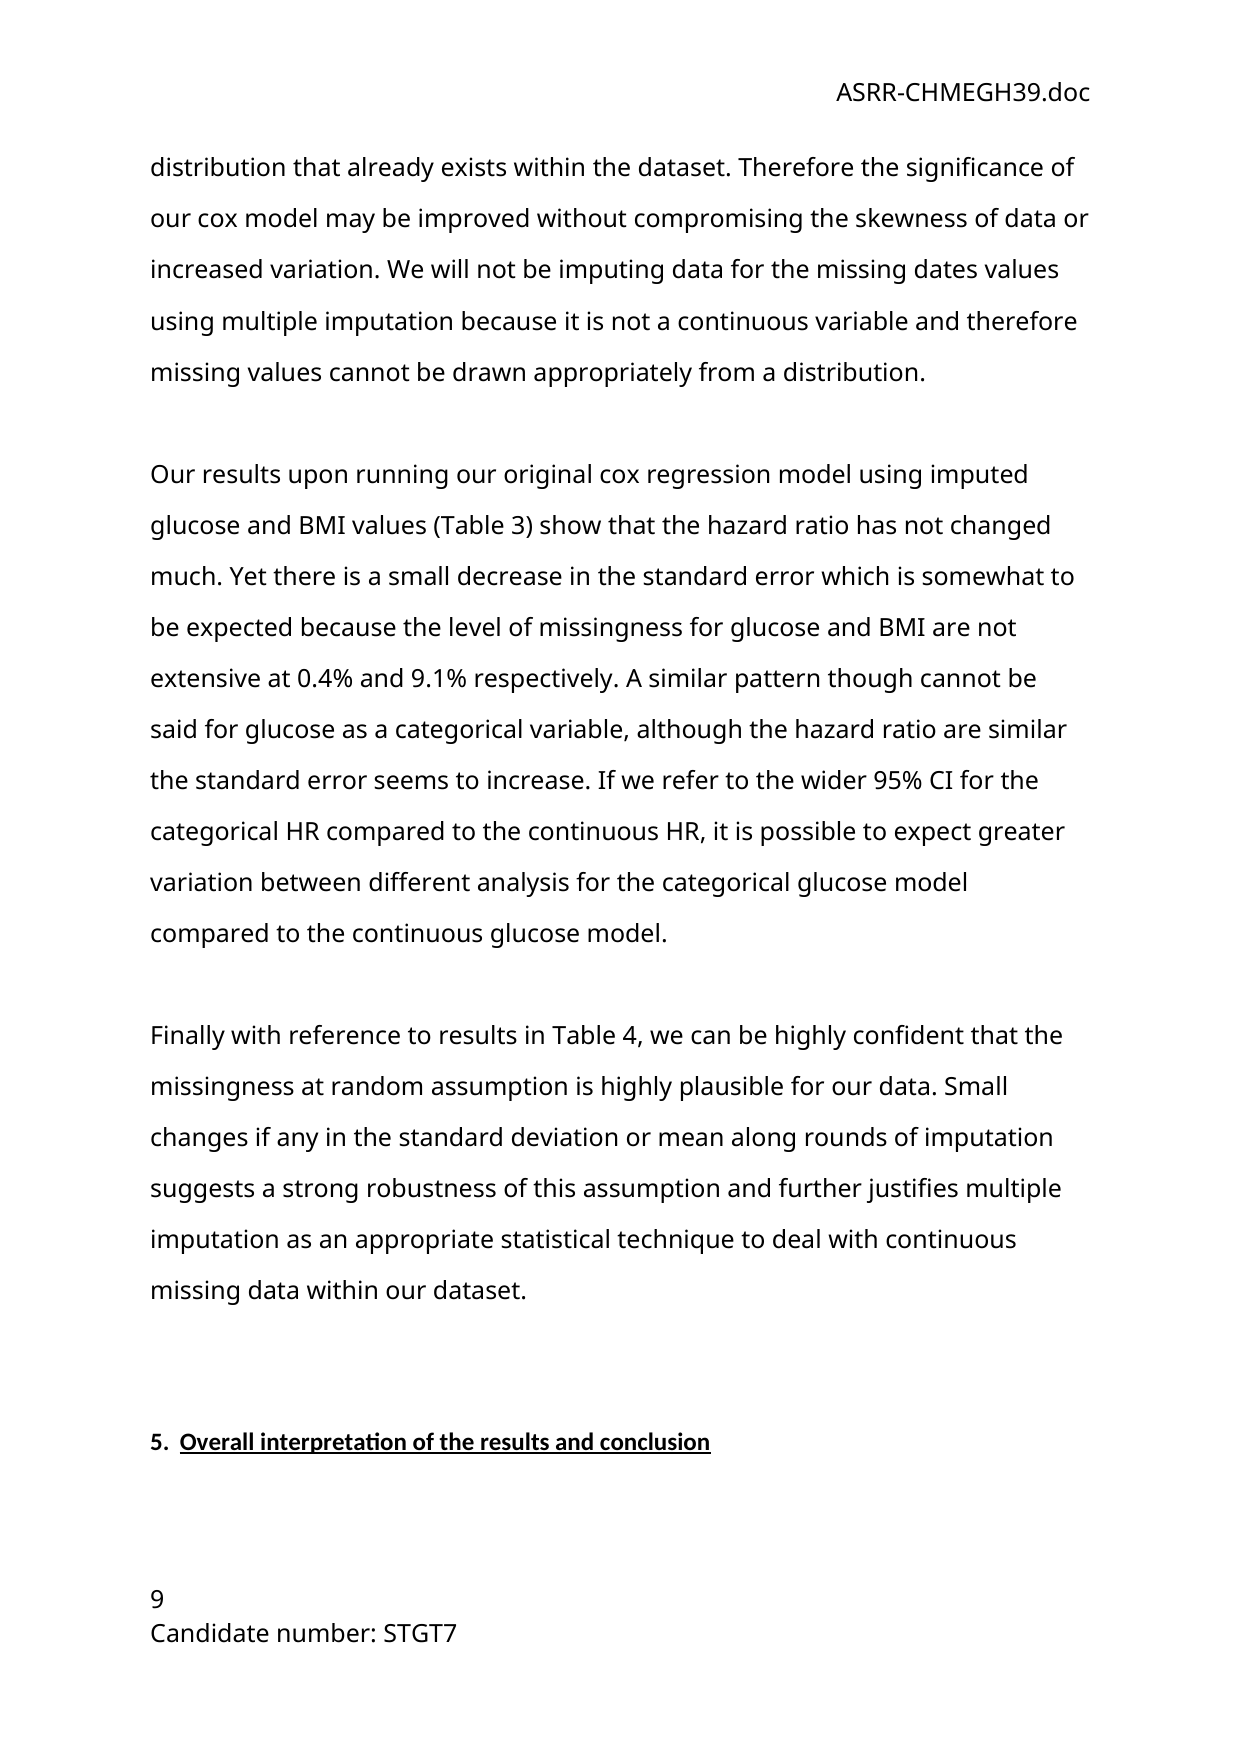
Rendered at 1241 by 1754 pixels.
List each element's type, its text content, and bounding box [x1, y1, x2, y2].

text Finally with reference to results in Table 4, we can be highly confident that the missingness at random assumption is highly plausible for our data. Small changes if any in the standard deviation or mean along rounds of imputation suggests a strong robustness of this assumption and further justifies multiple imputation as an appropriate statistical technique to deal with continuous missing data within our dataset. [150, 1018, 1090, 1307]
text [150, 150, 1090, 388]
text Our results upon running our original cox regression model using imputed glucose and BMI values (Table 3) show that the hazard ratio has not changed much. Yet there is a small decrease in the standard error which is somewhat to be expected because the level of missingness for glucose and BMI are not extensive at 0.4% and 9.1% respectively. A similar pattern though cannot be said for glucose as a categorical variable, although the hazard ratio are similar the standard error seems to increase. If we refer to the wider 95% CI for the categorical HR compared to the continuous HR, it is possible to expect greater variation between different analysis for the categorical glucose model compared to the continuous glucose model. [150, 456, 1090, 950]
list Overall interpretation of the results and conclusion [150, 1426, 1090, 1457]
